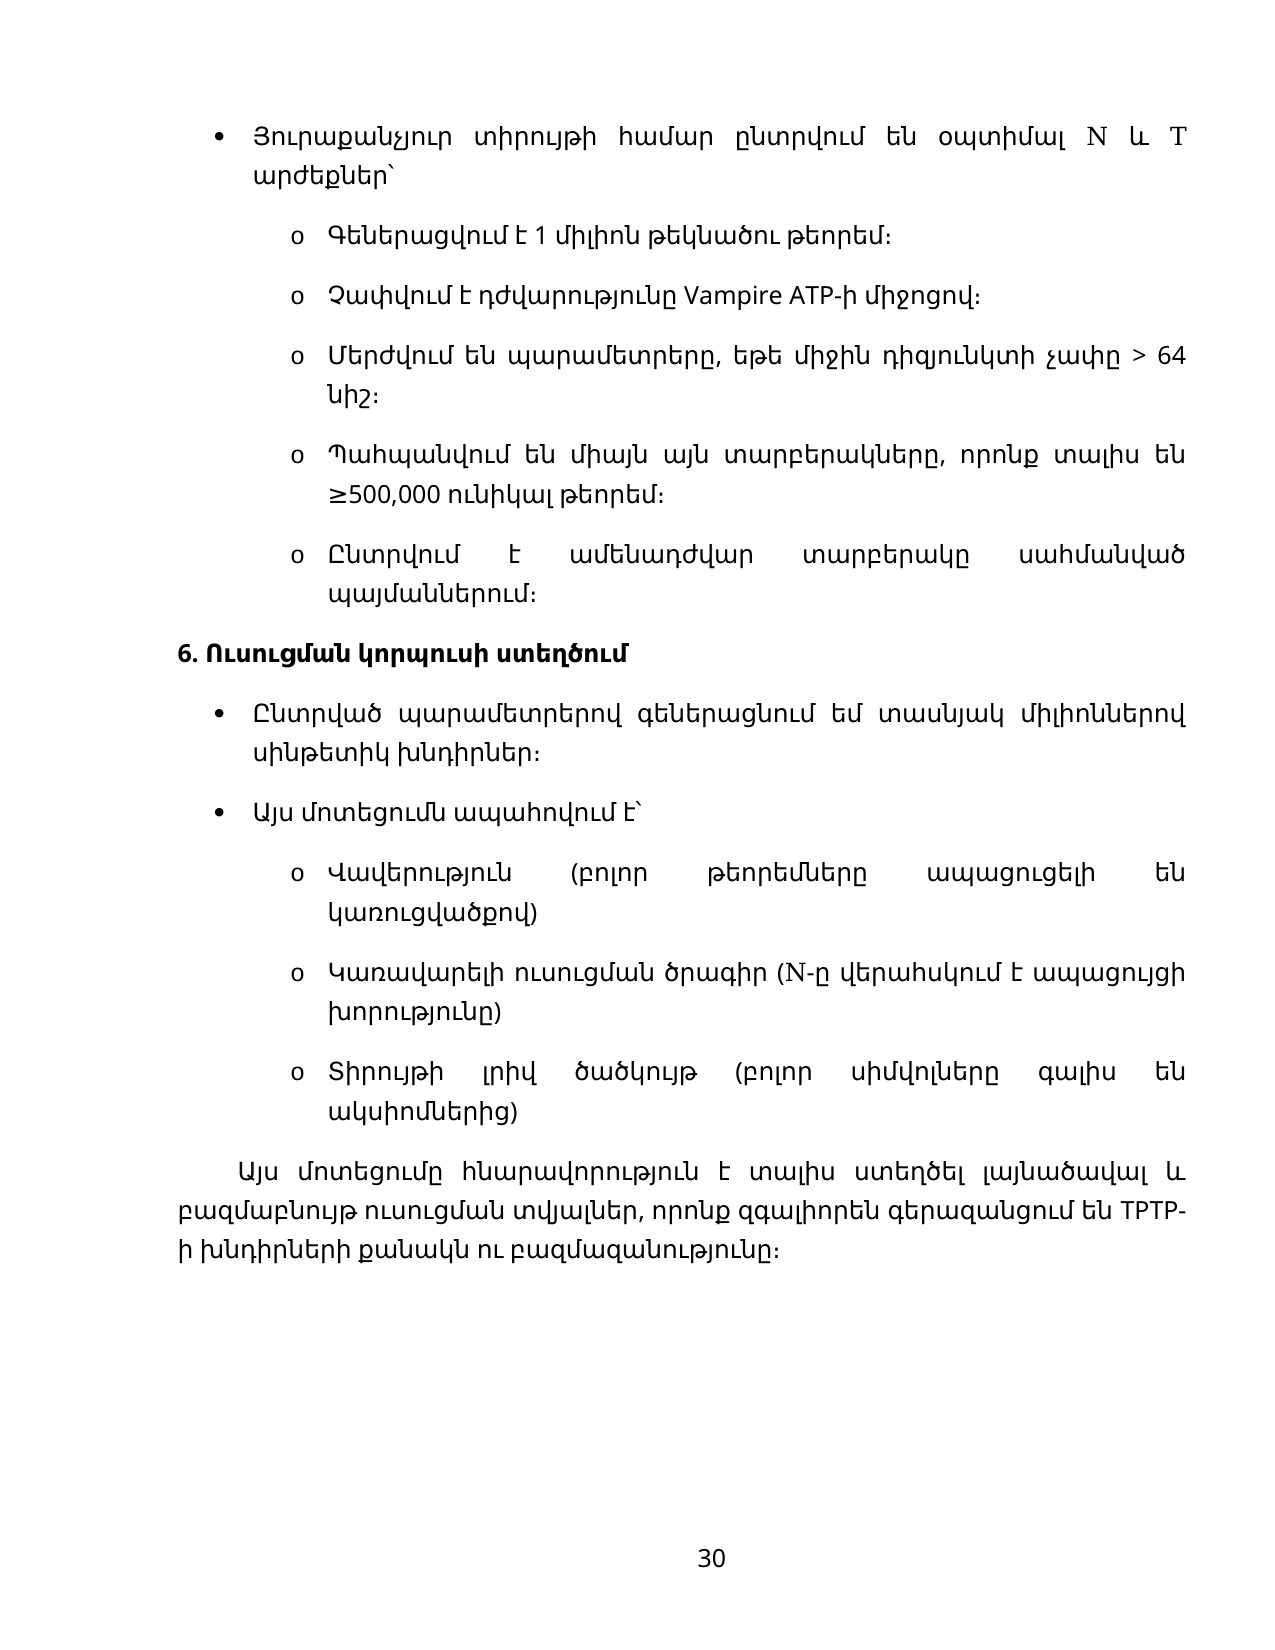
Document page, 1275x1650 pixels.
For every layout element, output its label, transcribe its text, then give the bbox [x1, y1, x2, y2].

text Այս մոտեցումը հնարավորություն է տալիս ստեղծել լայնածավալ և բազմաբնույթ ուսուցման տվյալներ, որոնք զգալիորեն գերազանցում են TPTP-ի խնդիրների քանակն ու բազմազանությունը։ [177, 1153, 1186, 1266]
list Պահպանվում են միայն այն տարբերակները, որոնք տալիս են ≥500,000 ունիկալ թեորեմ։ [290, 437, 1186, 511]
list Յուրաքանչյուր տիրույթի համար ընտրվում են օպտիմալ N և T արժեքներ՝ [215, 118, 1186, 191]
list Վավերություն (բոլոր թեորեմները ապացուցելի են կառուցվածքով) [290, 855, 1186, 928]
list Չափվում է դժվարությունը Vampire ATP-ի միջոցով։ [290, 277, 1186, 312]
list Ընտրված պարամետրերով գեներացնում եմ տասնյակ միլիոններով սինթետիկ խնդիրներ։ [215, 696, 1186, 769]
list Մերժվում են պարամետրերը, եթե միջին դիզյունկտի չափը > 64 նիշ։ [290, 338, 1186, 411]
list Ընտրվում է ամենադժվար տարբերակը սահմանված պայմաններում։ [290, 536, 1186, 610]
list Գեներացվում է 1 միլիոն թեկնածու թեորեմ։ [290, 217, 1186, 252]
text 6. Ուսուցման կորպուսի ստեղծում [177, 636, 1186, 670]
list Այս մոտեցումն ապահովում է՝ [215, 795, 1186, 829]
list Տիրույթի լրիվ ծածկույթ (բոլոր սիմվոլները գալիս են ակսիոմներից) [290, 1054, 1186, 1127]
list Կառավարելի ուսուցման ծրագիր (N-ը վերահսկում է ապացույցի խորությունը) [290, 954, 1186, 1028]
